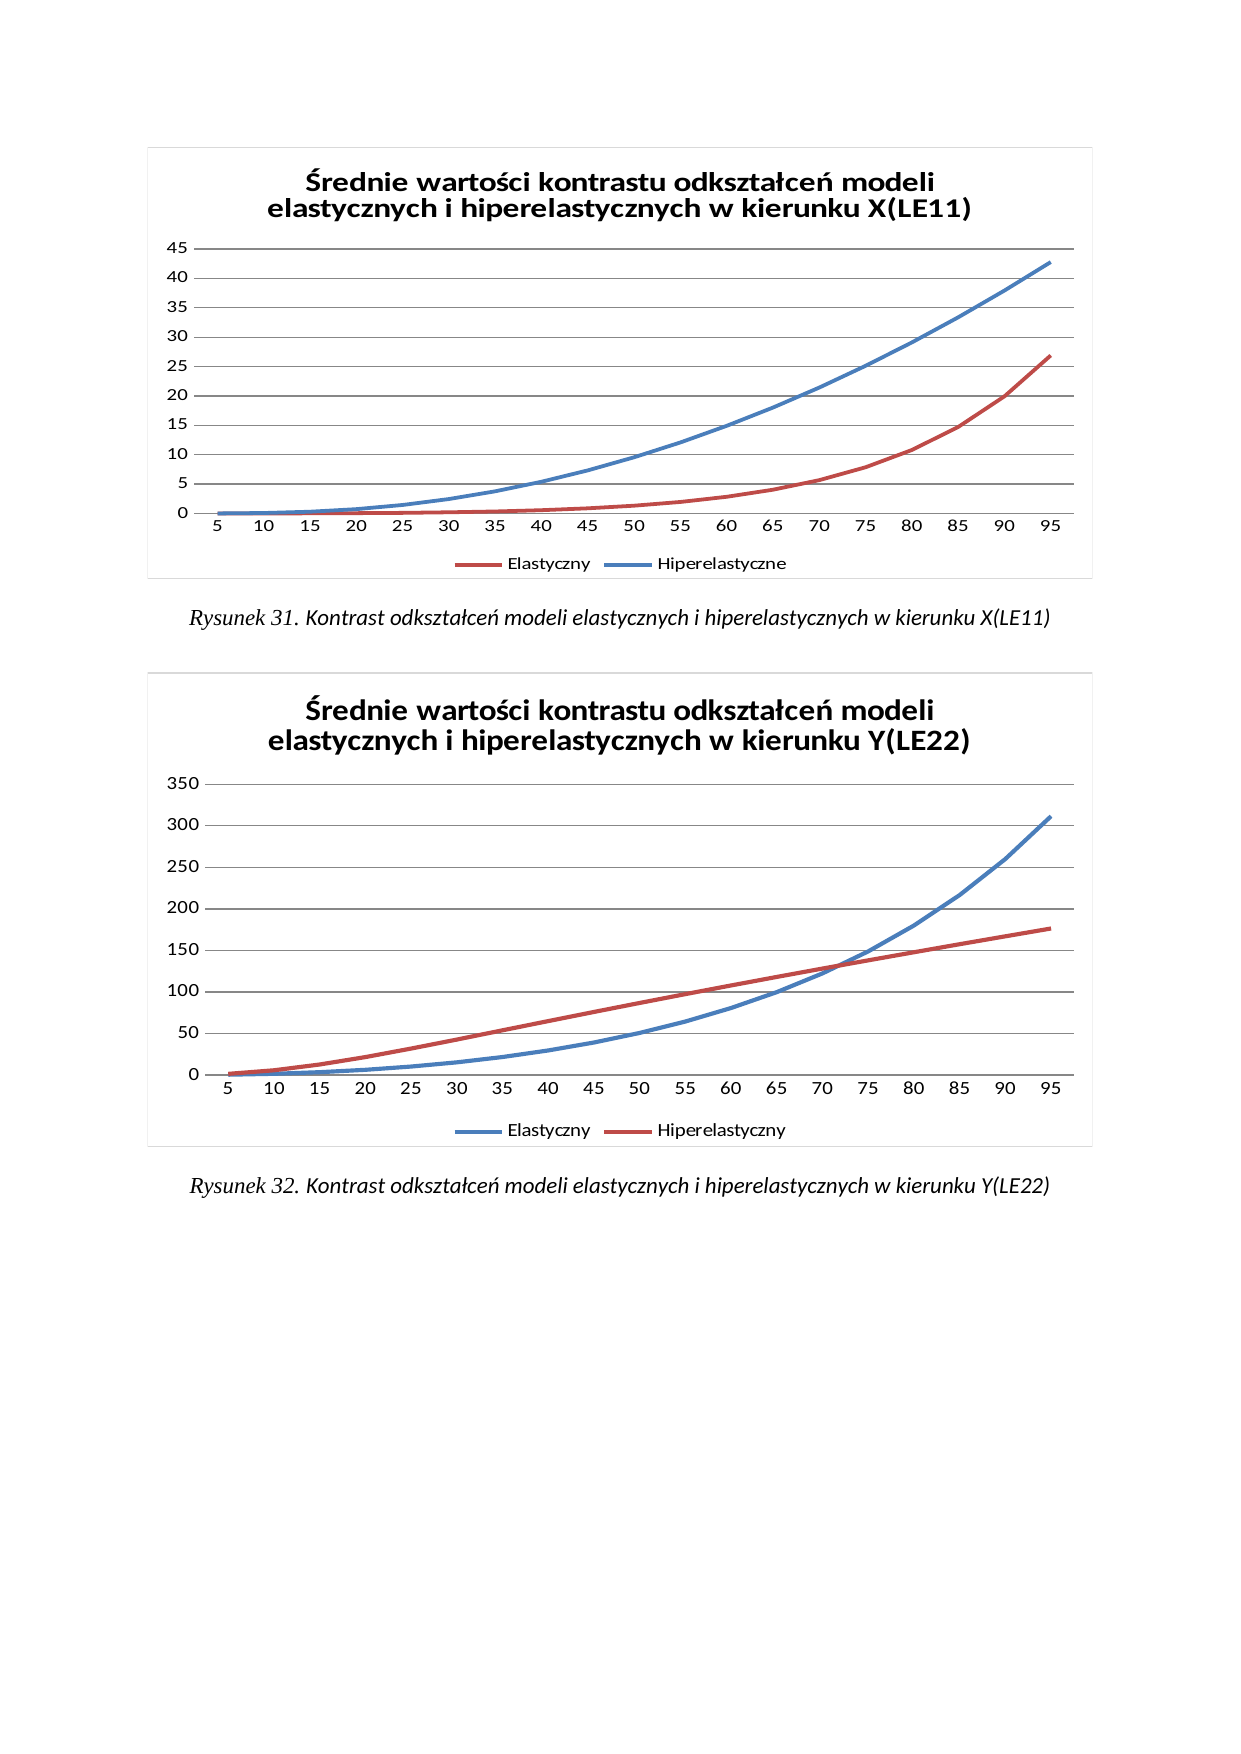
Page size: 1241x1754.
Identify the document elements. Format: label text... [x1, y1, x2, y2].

text Rysunek 31. Kontrast odkształceń modeli elastycznych i hiperelastycznych w kierunku X(LE11) [148, 603, 1093, 631]
text Rysunek 32. Kontrast odkształceń modeli elastycznych i hiperelastycznych w kierunku Y(LE22) [148, 1171, 1093, 1199]
